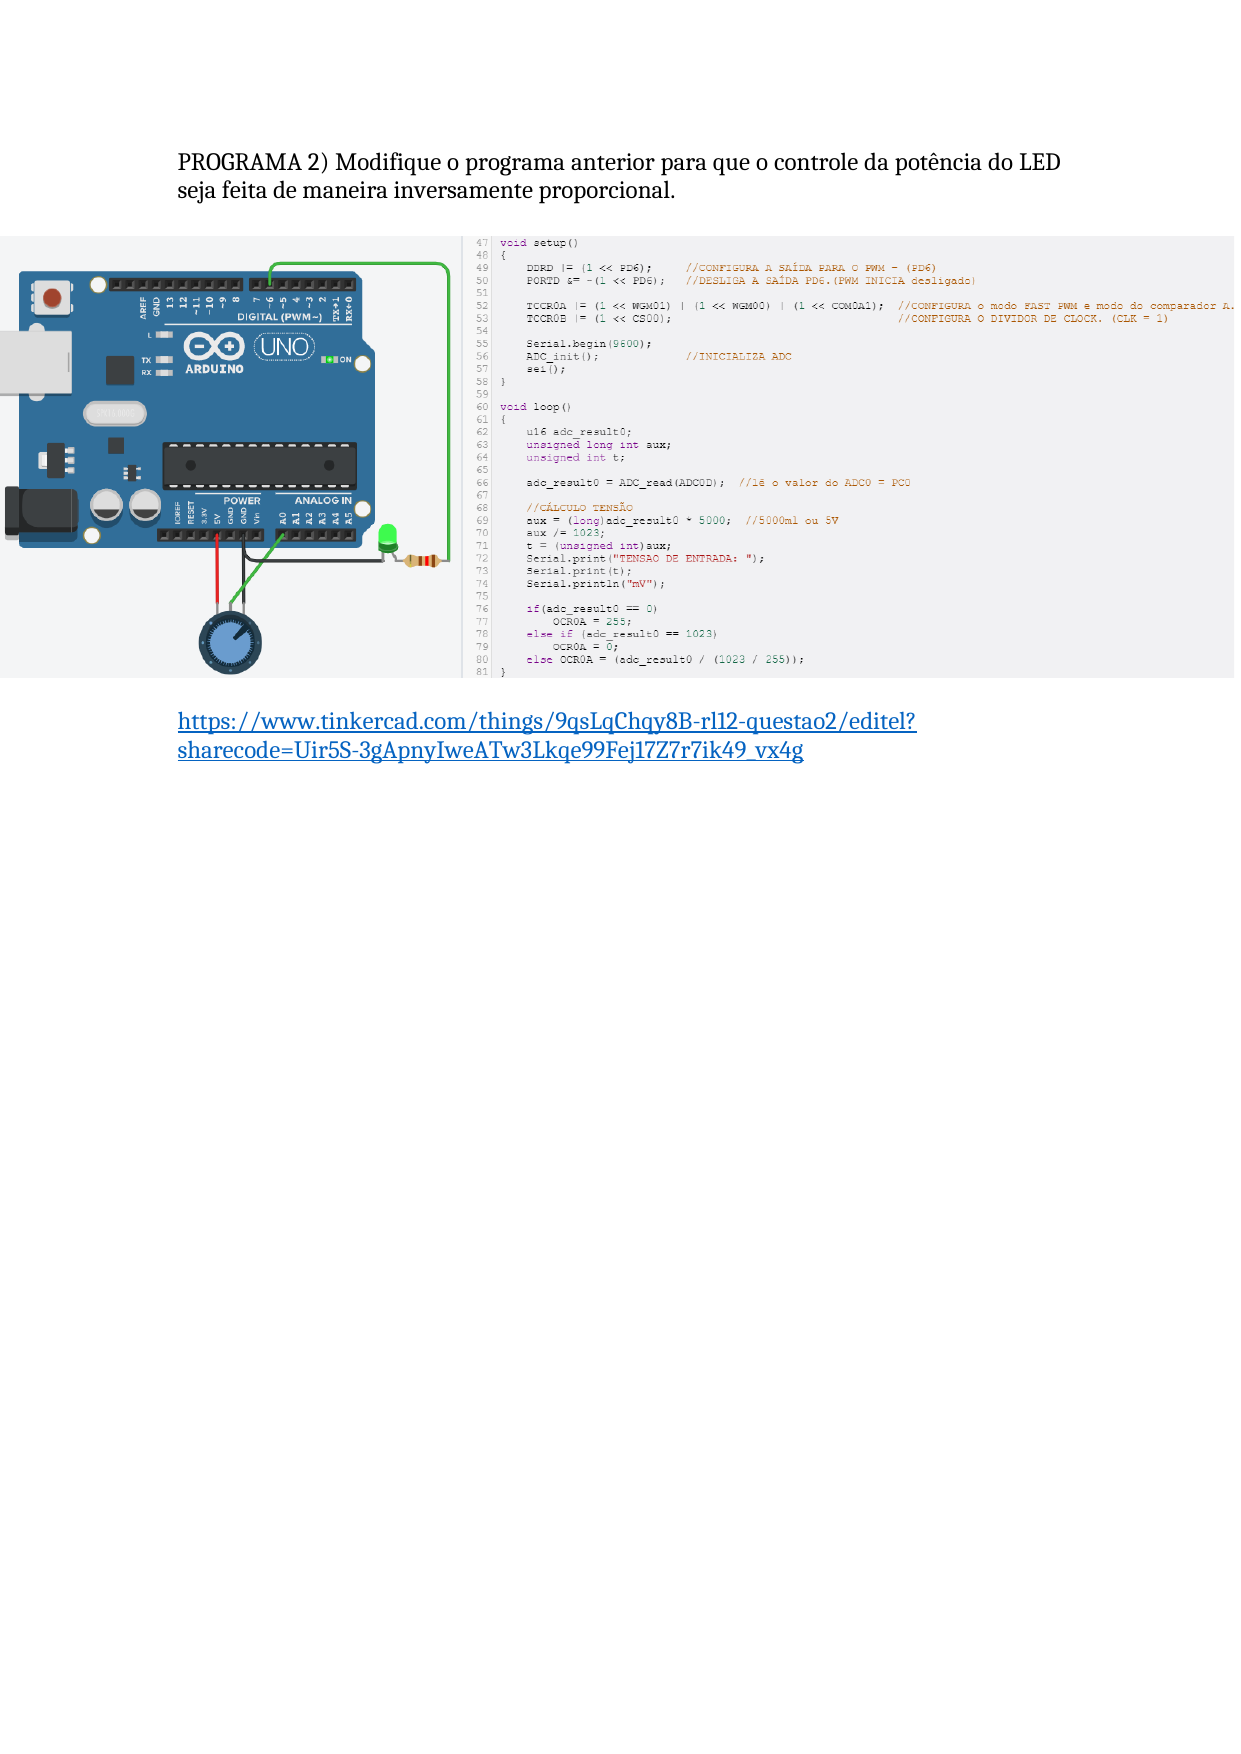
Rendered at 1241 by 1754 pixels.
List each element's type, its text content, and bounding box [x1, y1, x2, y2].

text PROGRAMA 2) Modifique o programa anterior para que o controle da potência do LED seja feita de maneira inversamente proporcional. [177, 148, 1063, 205]
text https://www.tinkercad.com/things/9qsLqChqy8B-rl12-questao2/editel?sharecode=Uir5S-3gApnyIweATw3Lkqe99Fej17Z7r7ik49_vx4g [177, 707, 1063, 764]
picture [0, 236, 1235, 678]
